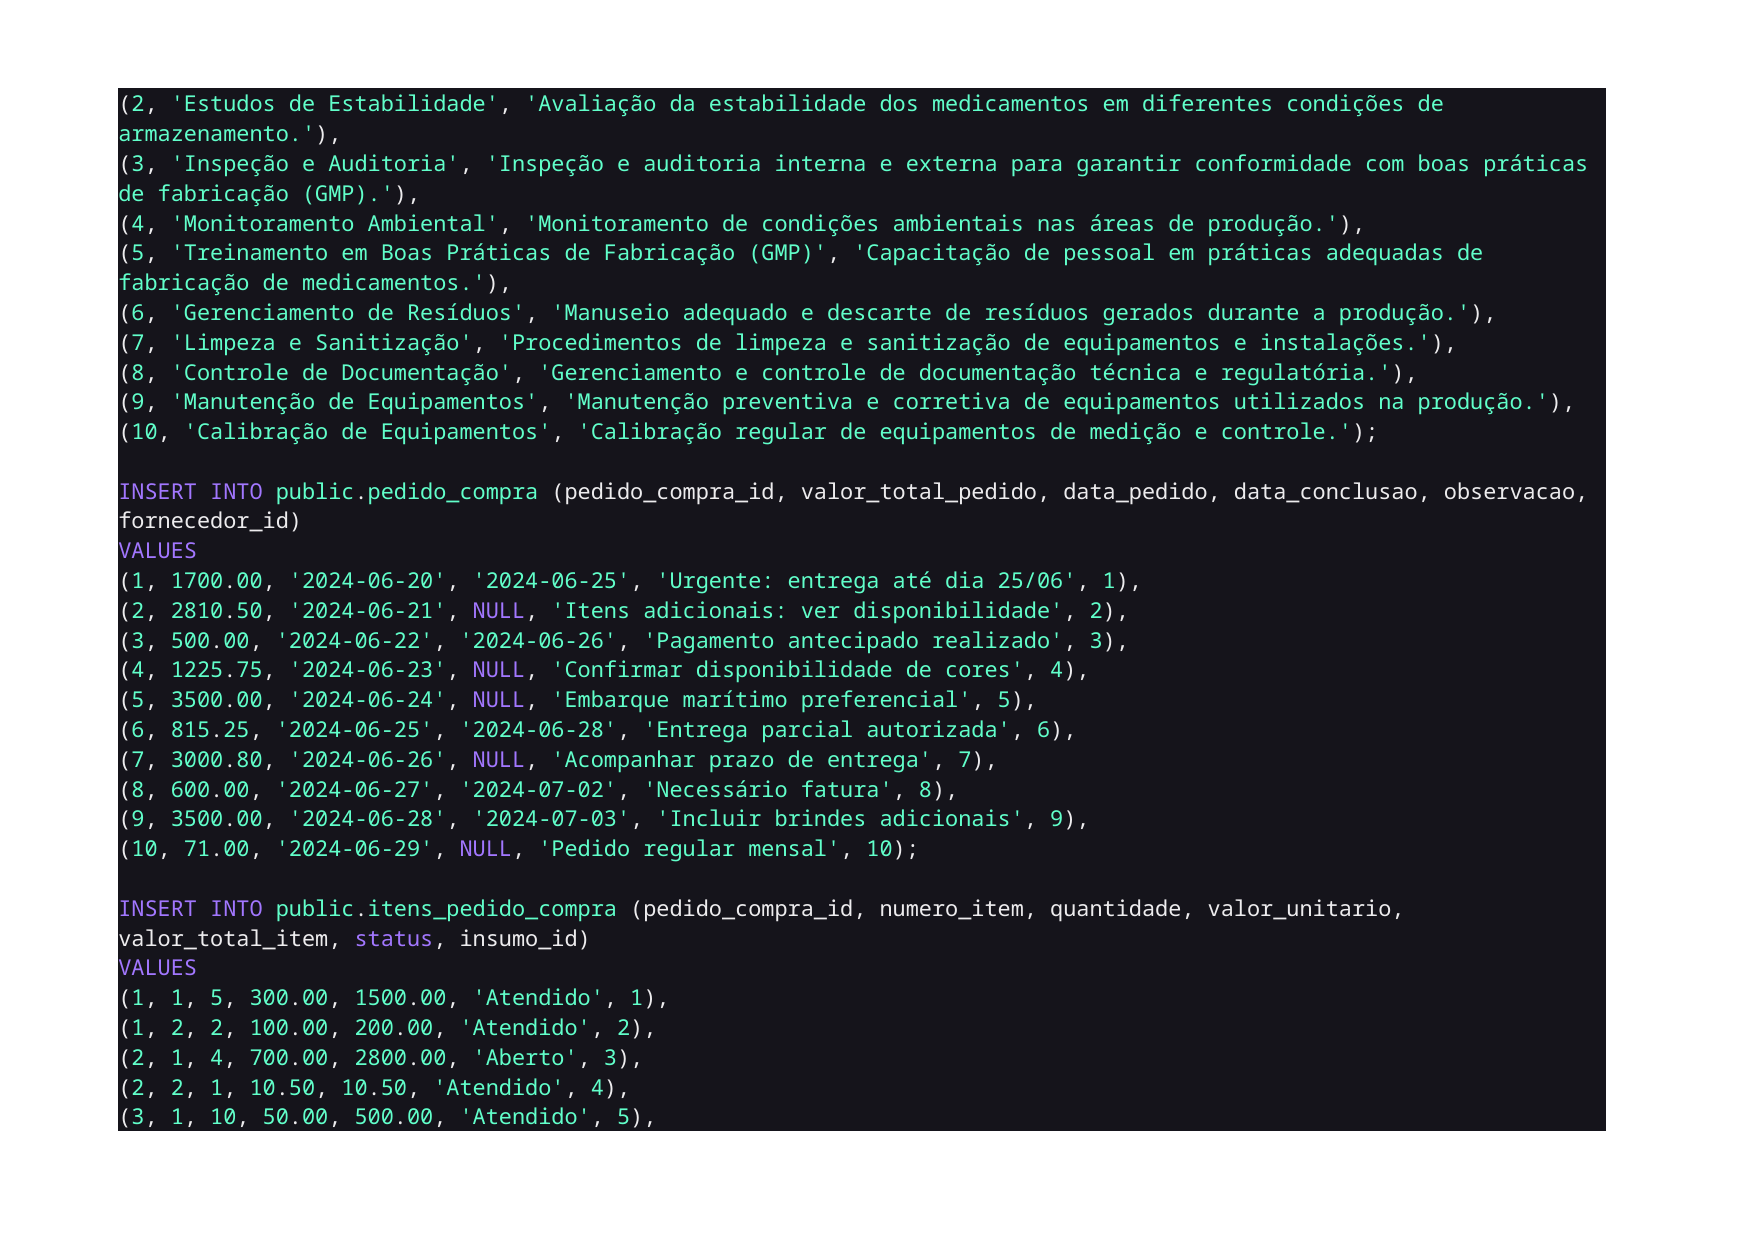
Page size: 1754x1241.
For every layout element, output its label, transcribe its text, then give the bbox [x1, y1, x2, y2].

text VALUES [118, 952, 1606, 982]
text (10, 'Calibração de Equipamentos', 'Calibração regular de equipamentos de medição e controle.'); [118, 416, 1606, 446]
text (6, 'Gerenciamento de Resíduos', 'Manuseio adequado e descarte de resíduos gerados durante a produção.'), [118, 297, 1606, 327]
text (8, 'Controle de Documentação', 'Gerenciamento e controle de documentação técnica e regulatória.'), [118, 357, 1606, 386]
text (2, 1, 4, 700.00, 2800.00, 'Aberto', 3), [118, 1042, 1606, 1072]
text INSERT INTO public.itens_pedido_compra (pedido_compra_id, numero_item, quantidade, valor_unitario, valor_total_item, status, insumo_id) [118, 893, 1606, 952]
text (4, 'Monitoramento Ambiental', 'Monitoramento de condições ambientais nas áreas de produção.'), [118, 208, 1606, 237]
text INSERT INTO public.pedido_compra (pedido_compra_id, valor_total_pedido, data_pedido, data_conclusao, observacao, fornecedor_id) [118, 476, 1606, 535]
text (10, 71.00, '2024-06-29', NULL, 'Pedido regular mensal', 10); [118, 833, 1606, 863]
text (7, 3000.80, '2024-06-26', NULL, 'Acompanhar prazo de entrega', 7), [118, 744, 1606, 774]
text (2, 2810.50, '2024-06-21', NULL, 'Itens adicionais: ver disponibilidade', 2), [118, 595, 1606, 625]
text VALUES [118, 535, 1606, 565]
text (7, 'Limpeza e Sanitização', 'Procedimentos de limpeza e sanitização de equipamentos e instalações.'), [118, 327, 1606, 357]
text (2, 2, 1, 10.50, 10.50, 'Atendido', 4), [118, 1072, 1606, 1101]
text (1, 1700.00, '2024-06-20', '2024-06-25', 'Urgente: entrega até dia 25/06', 1), [118, 565, 1606, 595]
text (5, 'Treinamento em Boas Práticas de Fabricação (GMP)', 'Capacitação de pessoal em práticas adequadas de fabricação de medicamentos.'), [118, 237, 1606, 297]
text (3, 1, 10, 50.00, 500.00, 'Atendido', 5), [118, 1101, 1606, 1131]
text (1, 2, 2, 100.00, 200.00, 'Atendido', 2), [118, 1012, 1606, 1042]
text (8, 600.00, '2024-06-27', '2024-07-02', 'Necessário fatura', 8), [118, 774, 1606, 803]
text (2, 'Estudos de Estabilidade', 'Avaliação da estabilidade dos medicamentos em diferentes condições de armazenamento.'), [118, 88, 1606, 148]
text (4, 1225.75, '2024-06-23', NULL, 'Confirmar disponibilidade de cores', 4), [118, 654, 1606, 684]
text (9, 3500.00, '2024-06-28', '2024-07-03', 'Incluir brindes adicionais', 9), [118, 803, 1606, 833]
text (3, 500.00, '2024-06-22', '2024-06-26', 'Pagamento antecipado realizado', 3), [118, 625, 1606, 654]
text (1, 1, 5, 300.00, 1500.00, 'Atendido', 1), [118, 982, 1606, 1012]
text (3, 'Inspeção e Auditoria', 'Inspeção e auditoria interna e externa para garantir conformidade com boas práticas de fabricação (GMP).'), [118, 148, 1606, 208]
text (9, 'Manutenção de Equipamentos', 'Manutenção preventiva e corretiva de equipamentos utilizados na produção.'), [118, 386, 1606, 416]
text (6, 815.25, '2024-06-25', '2024-06-28', 'Entrega parcial autorizada', 6), [118, 714, 1606, 744]
text (5, 3500.00, '2024-06-24', NULL, 'Embarque marítimo preferencial', 5), [118, 684, 1606, 714]
